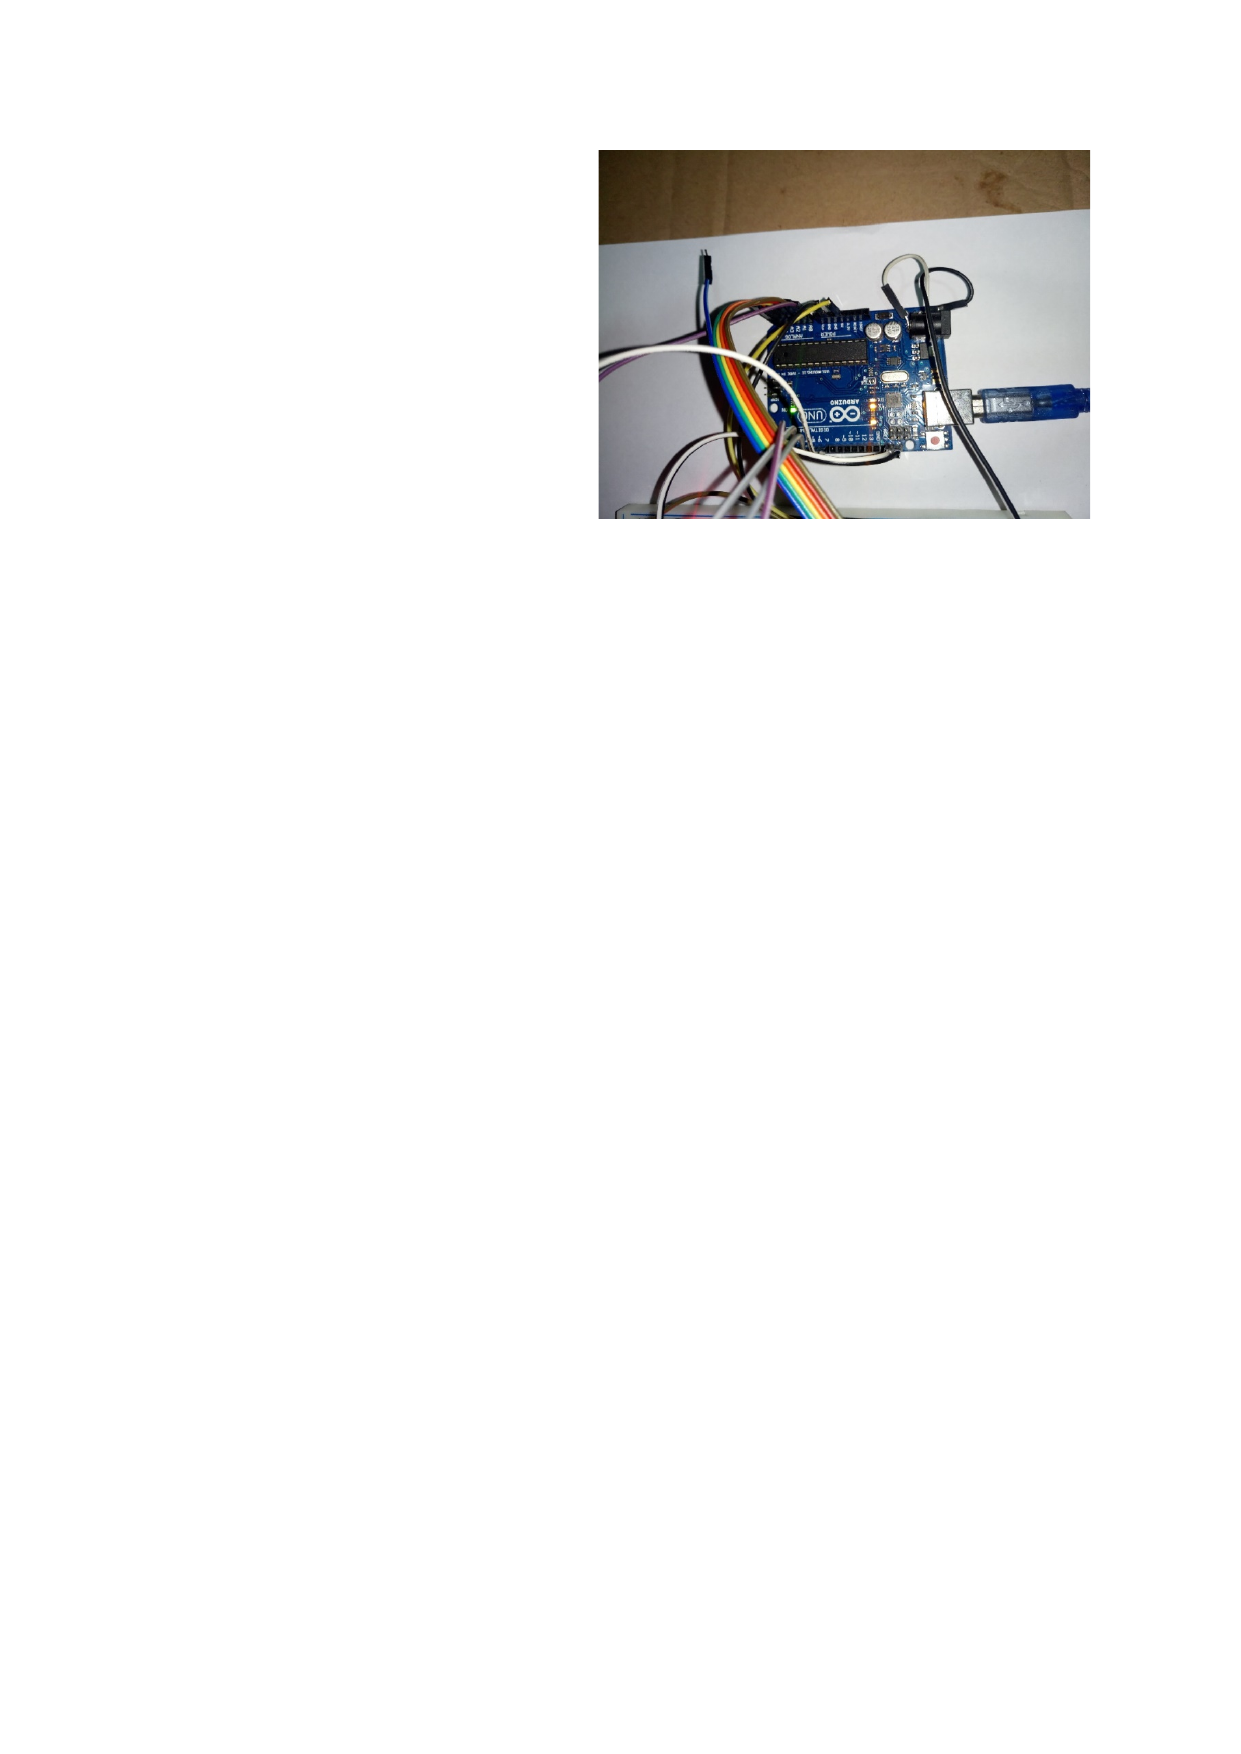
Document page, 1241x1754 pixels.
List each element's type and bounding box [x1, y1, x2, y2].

picture [598, 150, 1091, 519]
